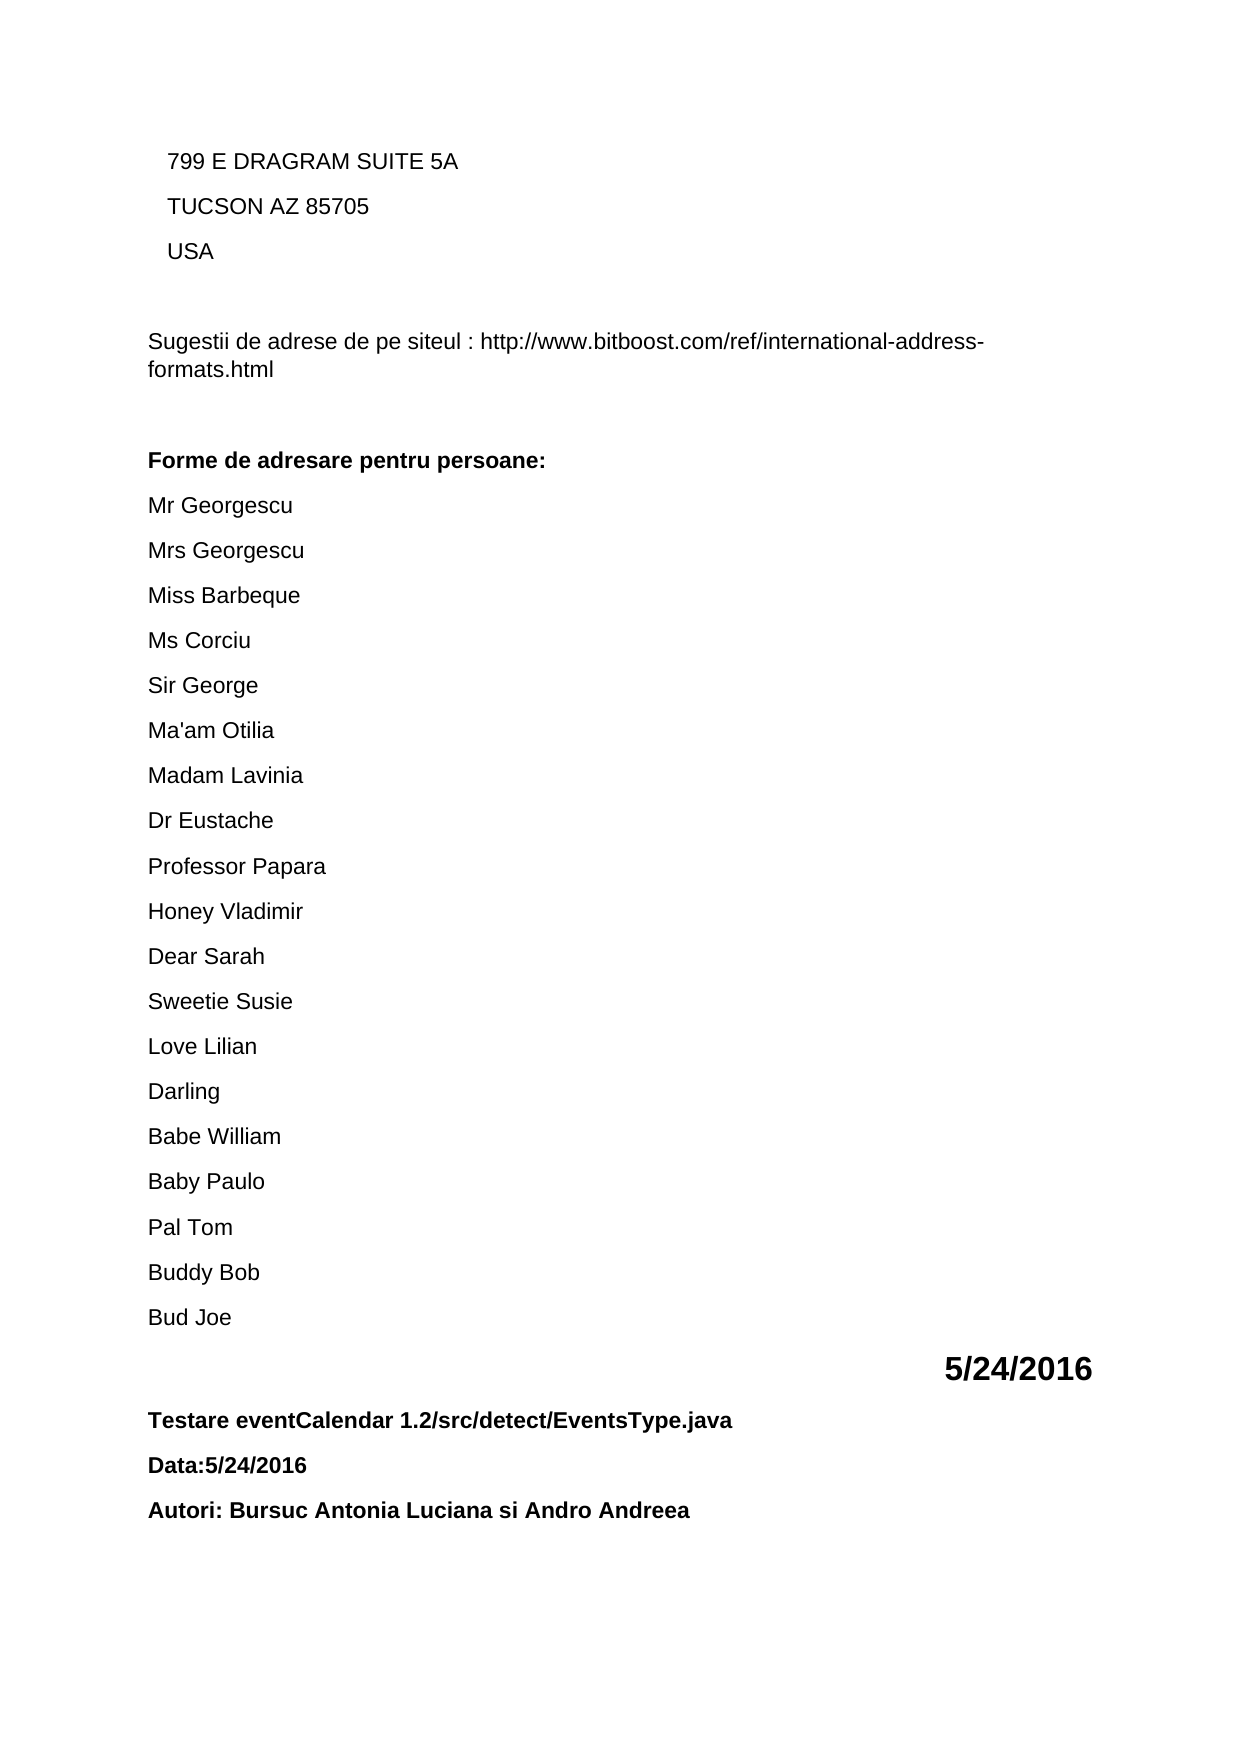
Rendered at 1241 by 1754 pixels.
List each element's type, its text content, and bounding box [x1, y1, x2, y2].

text Mrs Georgescu [148, 537, 1093, 563]
text Dr Eustache [148, 807, 1093, 834]
text Baby Paulo [148, 1168, 1093, 1195]
text Forme de adresare pentru persoane: [148, 447, 1093, 473]
text Honey Vladimir [148, 898, 1093, 924]
text USA [148, 238, 1093, 264]
text Autori: Bursuc Antonia Luciana si Andro Andreea [148, 1497, 1093, 1523]
text Mr Georgescu [148, 492, 1093, 518]
text Madam Lavinia [148, 762, 1093, 789]
text Sweetie Susie [148, 988, 1093, 1014]
text Sugestii de adrese de pe siteul : http://www.bitboost.com/ref/international-address-formats.html [148, 328, 1093, 383]
text Love Lilian [148, 1033, 1093, 1059]
text Ms Corciu [148, 627, 1093, 653]
text Bud Joe [148, 1304, 1093, 1330]
text Pal Tom [148, 1213, 1093, 1240]
text Babe William [148, 1123, 1093, 1149]
text Data:5/24/2016 [148, 1452, 1093, 1478]
text Sir George [148, 672, 1093, 698]
text Buddy Bob [148, 1258, 1093, 1285]
text Dear Sarah [148, 943, 1093, 969]
text 5/24/2016 [148, 1349, 1093, 1387]
text 799 E DRAGRAM SUITE 5A [148, 148, 1093, 174]
text Miss Barbeque [148, 582, 1093, 608]
text Ma'am Otilia [148, 717, 1093, 744]
text TUCSON AZ 85705 [148, 193, 1093, 219]
text Professor Papara [148, 853, 1093, 879]
text Testare eventCalendar 1.2/src/detect/EventsType.java [148, 1407, 1093, 1433]
text Darling [148, 1078, 1093, 1104]
